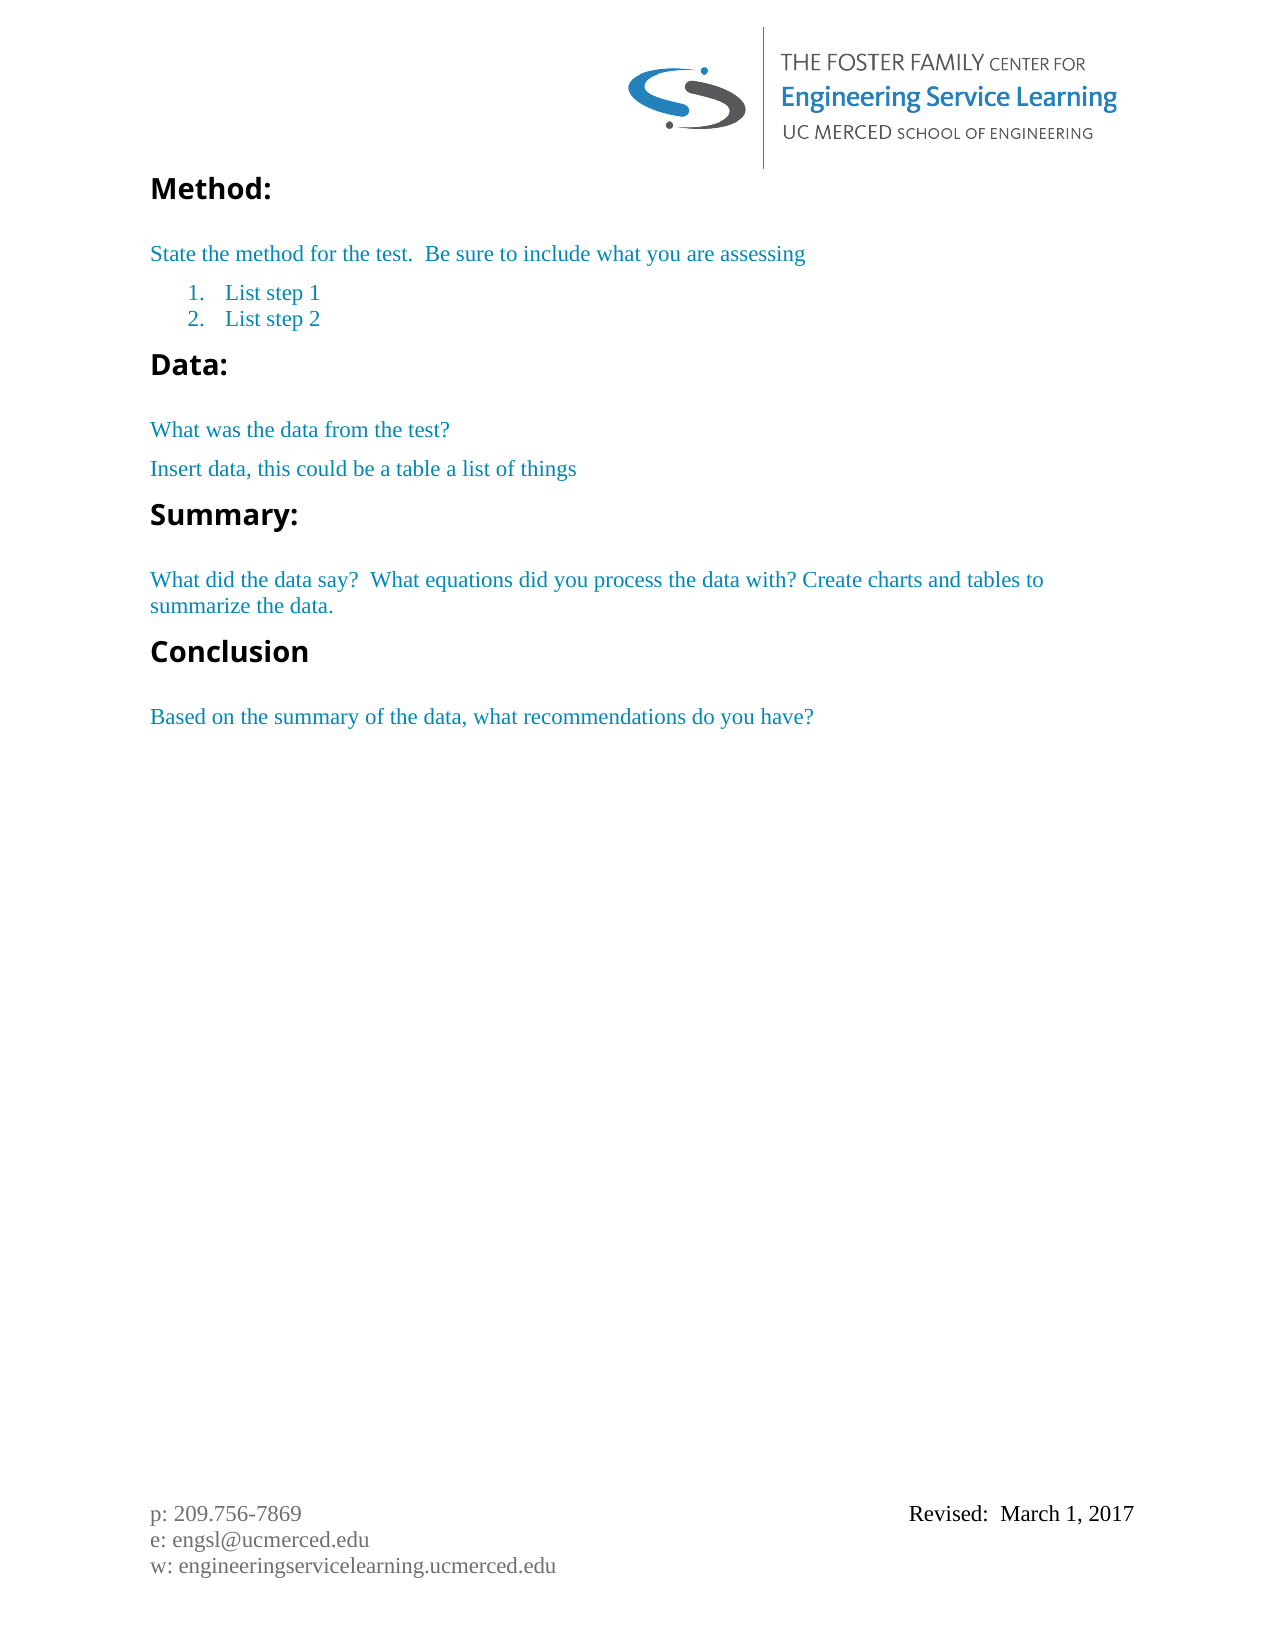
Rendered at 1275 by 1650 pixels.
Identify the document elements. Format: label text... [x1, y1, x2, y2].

picture [628, 27, 1117, 169]
list List step 2 [187, 305, 1125, 332]
text What did the data say? What equations did you process the data with? Create charts and tables to summarize the data. [150, 566, 1125, 618]
text State the method for the test. Be sure to include what you are assessing [150, 240, 1125, 266]
list List step 1 [187, 279, 1125, 305]
subtitle Summary: [150, 494, 1125, 533]
text Based on the summary of the data, what recommendations do you have? [150, 703, 1125, 729]
subtitle Method: [150, 168, 1125, 208]
text What was the data from the test? [150, 416, 1125, 442]
text Insert data, this could be a table a list of things [150, 455, 1125, 481]
subtitle Conclusion [150, 631, 1125, 671]
subtitle Data: [150, 344, 1125, 384]
